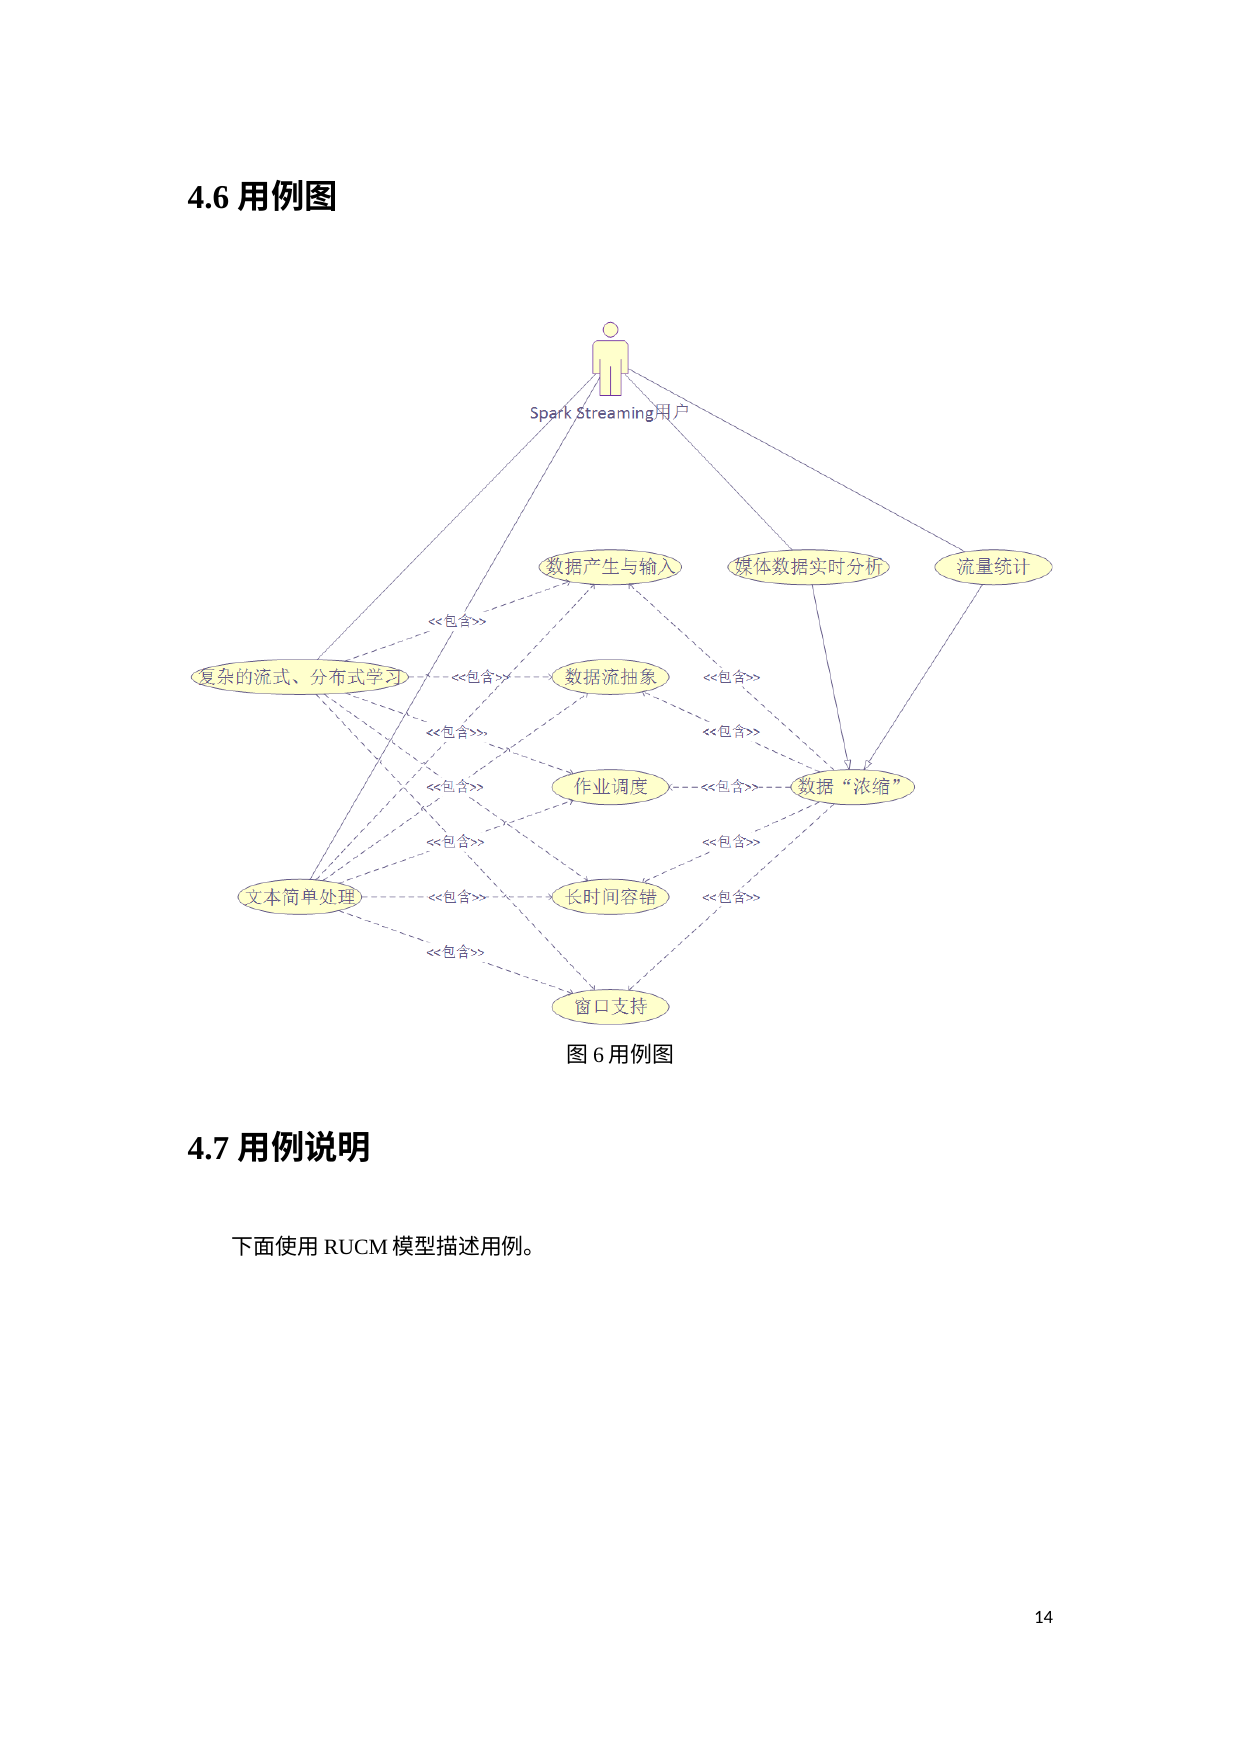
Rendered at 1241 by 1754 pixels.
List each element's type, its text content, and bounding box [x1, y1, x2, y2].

subtitle 4.7 用例说明 [187, 1112, 1053, 1177]
subtitle 4.6 用例图 [187, 162, 1053, 227]
picture [187, 321, 1053, 1025]
text 下面使用RUCM模型描述用例。 [187, 1228, 1053, 1261]
text 图 6 用例图 [187, 1037, 1053, 1069]
